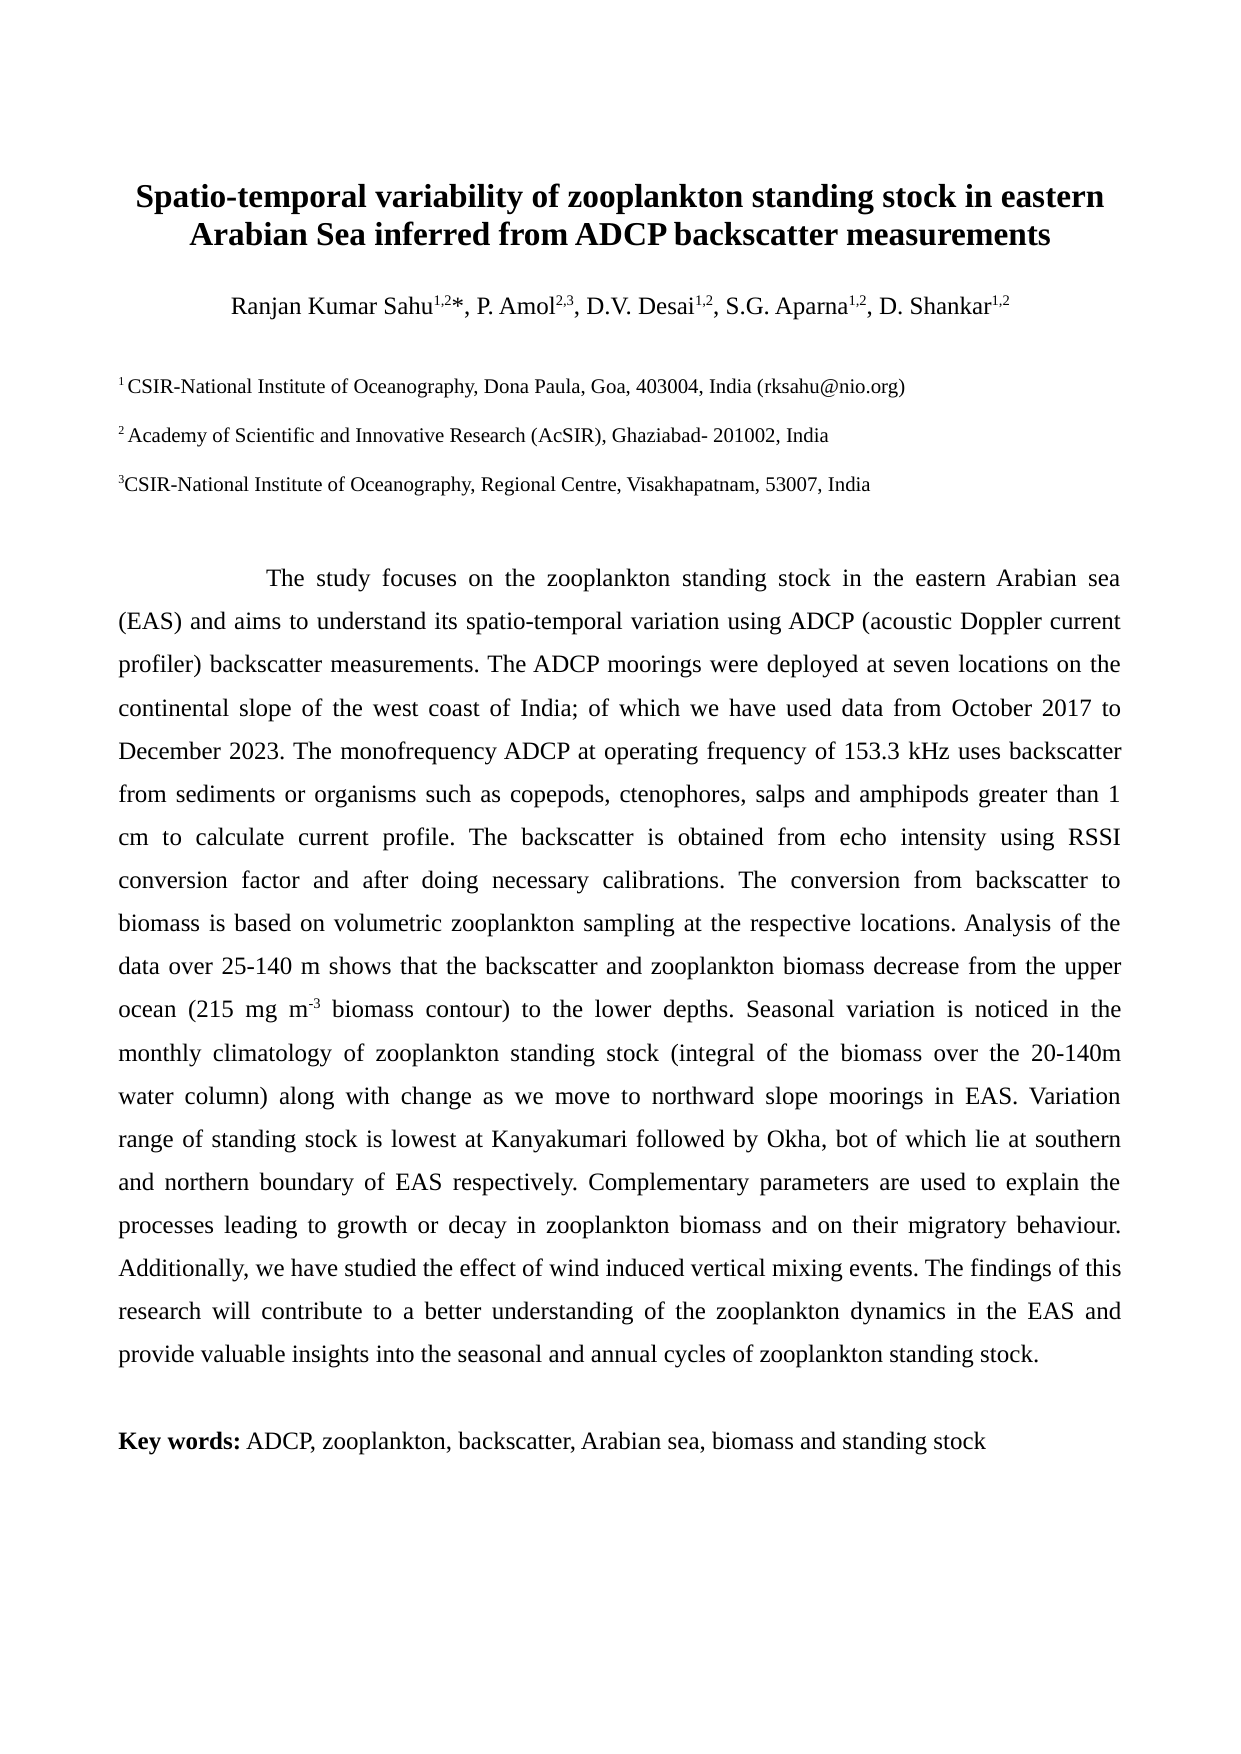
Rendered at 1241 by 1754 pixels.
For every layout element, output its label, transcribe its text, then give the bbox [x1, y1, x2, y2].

text 3CSIR-National Institute of Oceanography, Regional Centre, Visakhapatnam, 53007, India [118, 472, 1122, 496]
text Ranjan Kumar Sahu1,2*, P. Amol2,3, D.V. Desai1,2, S.G. Aparna1,2, D. Shankar1,2 [118, 291, 1122, 320]
text Key words: ADCP, zooplankton, backscatter, Arabian sea, biomass and standing stock [118, 1426, 1122, 1454]
text Spatio-temporal variability of zooplankton standing stock in eastern Arabian Sea inferred from ADCP backscatter measurements [118, 176, 1122, 253]
text 2 Academy of Scientific and Innovative Research (AcSIR), Ghaziabad- 201002, India [118, 423, 1122, 447]
text 1 CSIR-National Institute of Oceanography, Dona Paula, Goa, 403004, India (rksahu@nio.org) [118, 374, 1122, 398]
text The study focuses on the zooplankton standing stock in the eastern Arabian sea (EAS) and aims to understand its spatio-temporal variation using ADCP (acoustic Doppler current profiler) backscatter measurements. The ADCP moorings were deployed at seven locations on the continental slope of the west coast of India; of which we have used data from October 2017 to December 2023. The monofrequency ADCP at operating frequency of 153.3 kHz uses backscatter from sediments or organisms such as copepods, ctenophores, salps and amphipods greater than 1 cm to calculate current profile. The backscatter is obtained from echo intensity using RSSI conversion factor and after doing necessary calibrations. The conversion from backscatter to biomass is based on volumetric zooplankton sampling at the respective locations. Analysis of the data over 25-140 m shows that the backscatter and zooplankton biomass decrease from the upper ocean (215 mg m-3 biomass contour) to the lower depths. Seasonal variation is noticed in the monthly climatology of zooplankton standing stock (integral of the biomass over the 20-140m water column) along with change as we move to northward slope moorings in EAS. Variation range of standing stock is lowest at Kanyakumari followed by Okha, bot of which lie at southern and northern boundary of EAS respectively. Complementary parameters are used to explain the processes leading to growth or decay in zooplankton biomass and on their migratory behaviour. Additionally, we have studied the effect of wind induced vertical mixing events. The findings of this research will contribute to a better understanding of the zooplankton dynamics in the EAS and provide valuable insights into the seasonal and annual cycles of zooplankton standing stock. [118, 563, 1122, 1368]
